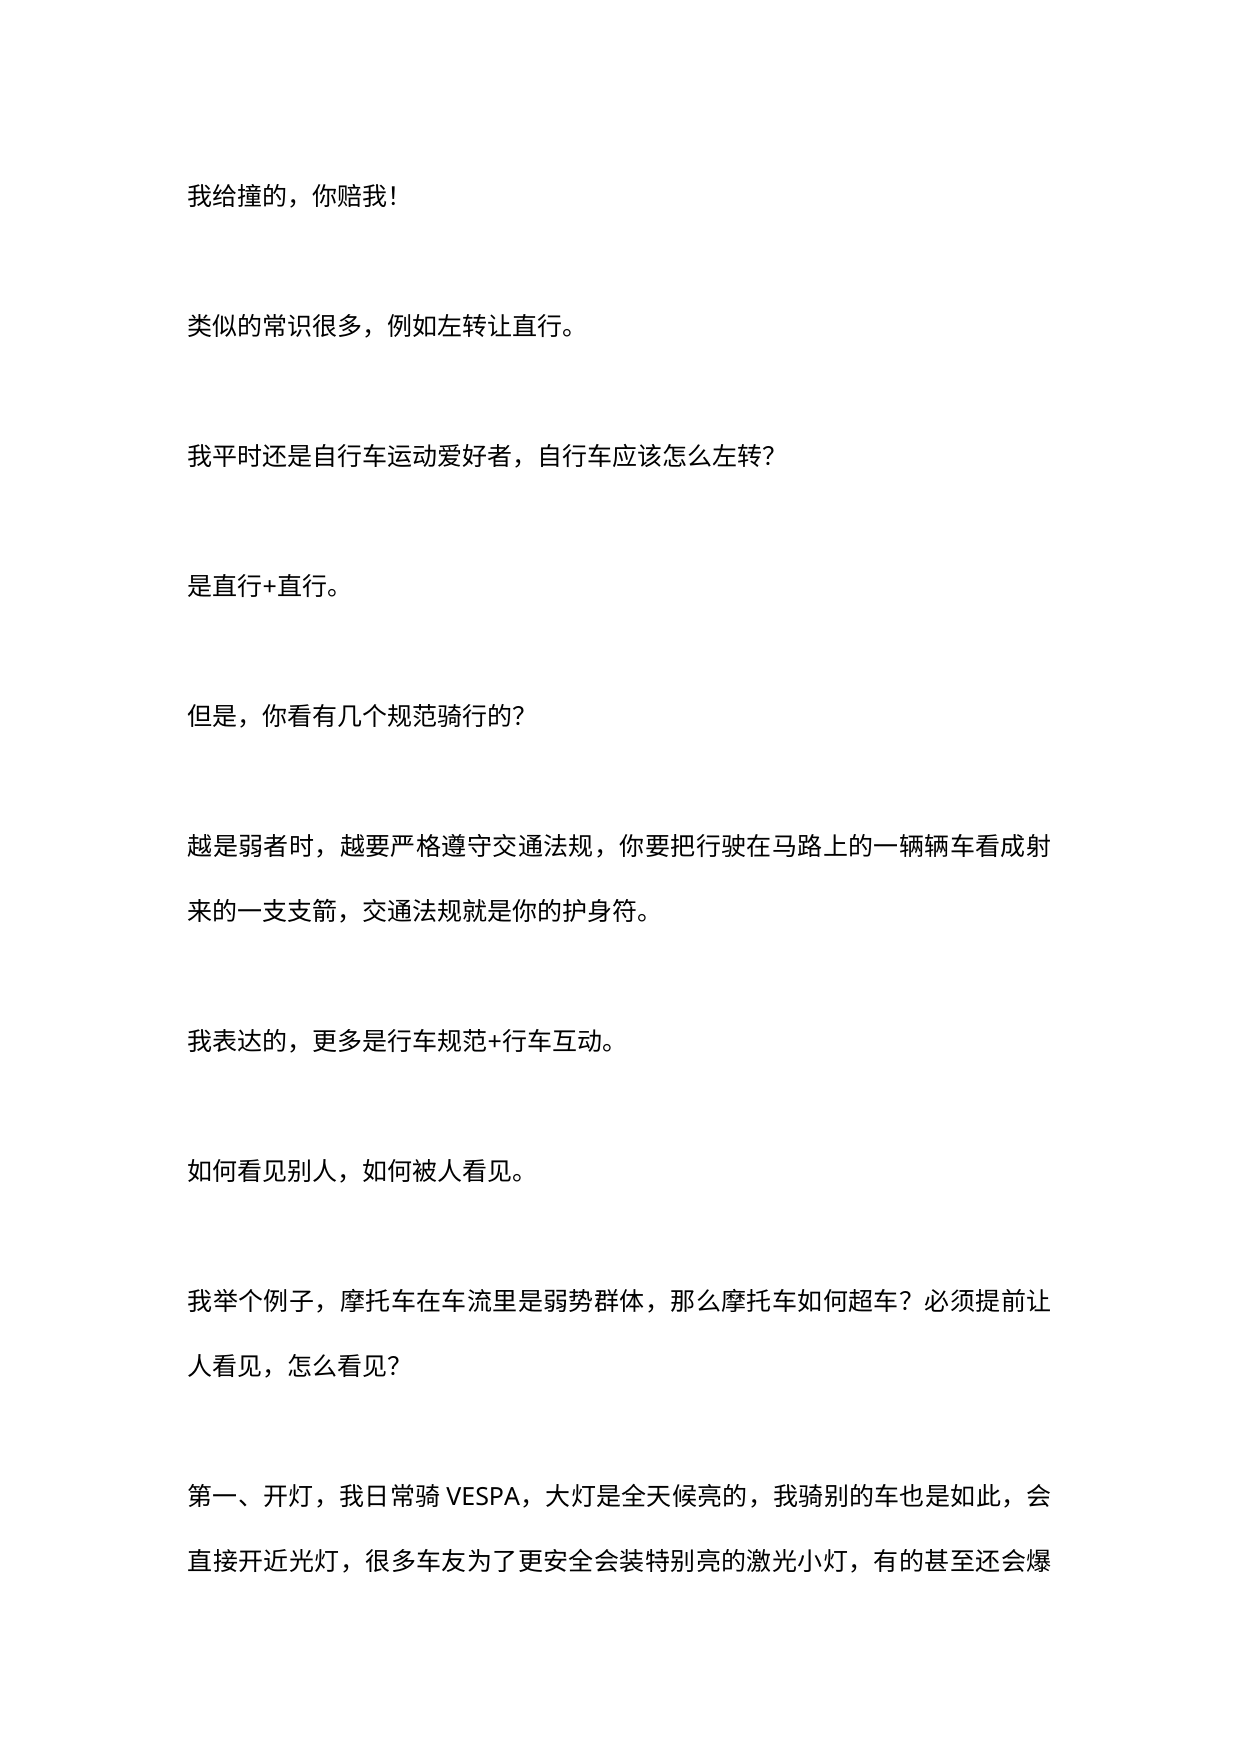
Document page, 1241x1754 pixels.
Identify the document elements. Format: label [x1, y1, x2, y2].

text [187, 162, 1053, 1592]
